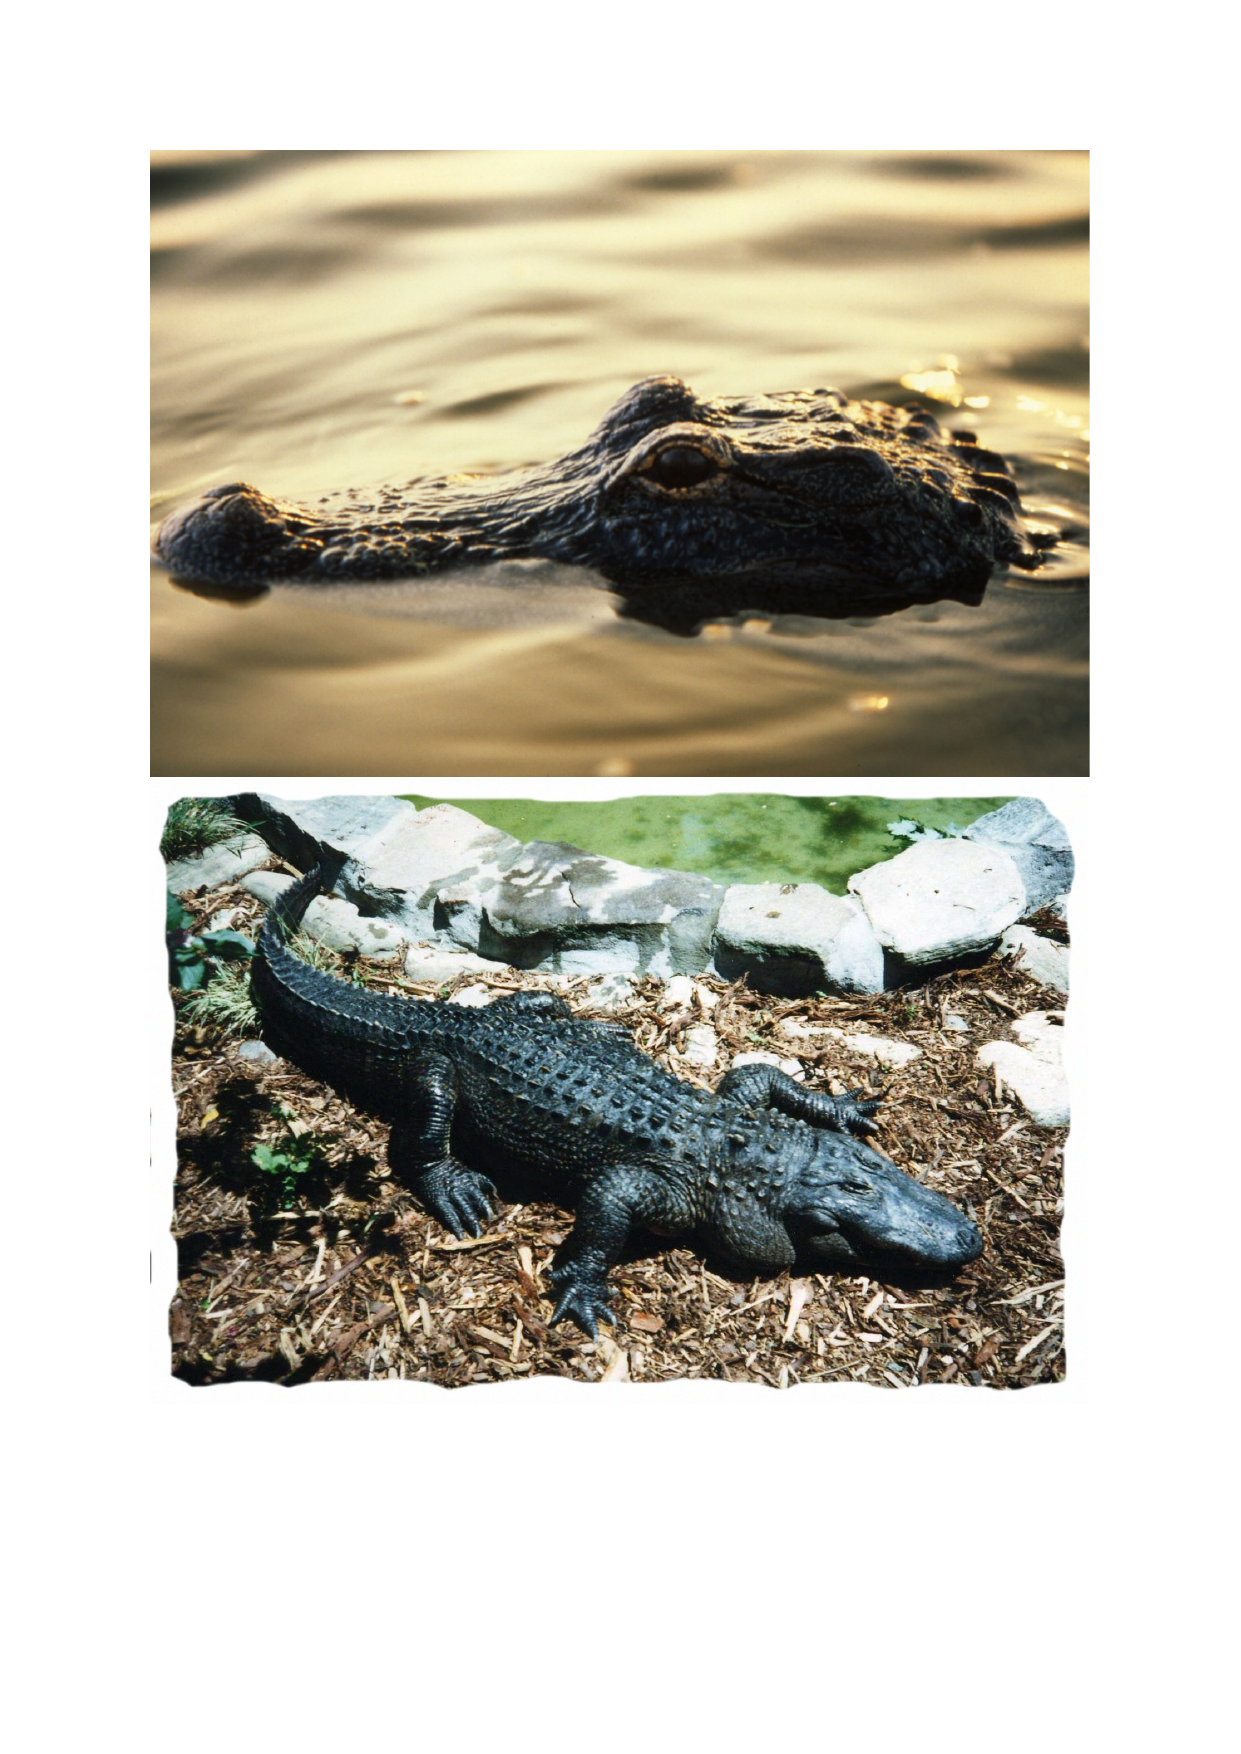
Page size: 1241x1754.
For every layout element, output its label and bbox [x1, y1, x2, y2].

picture [150, 779, 1088, 1404]
picture [150, 150, 1090, 777]
